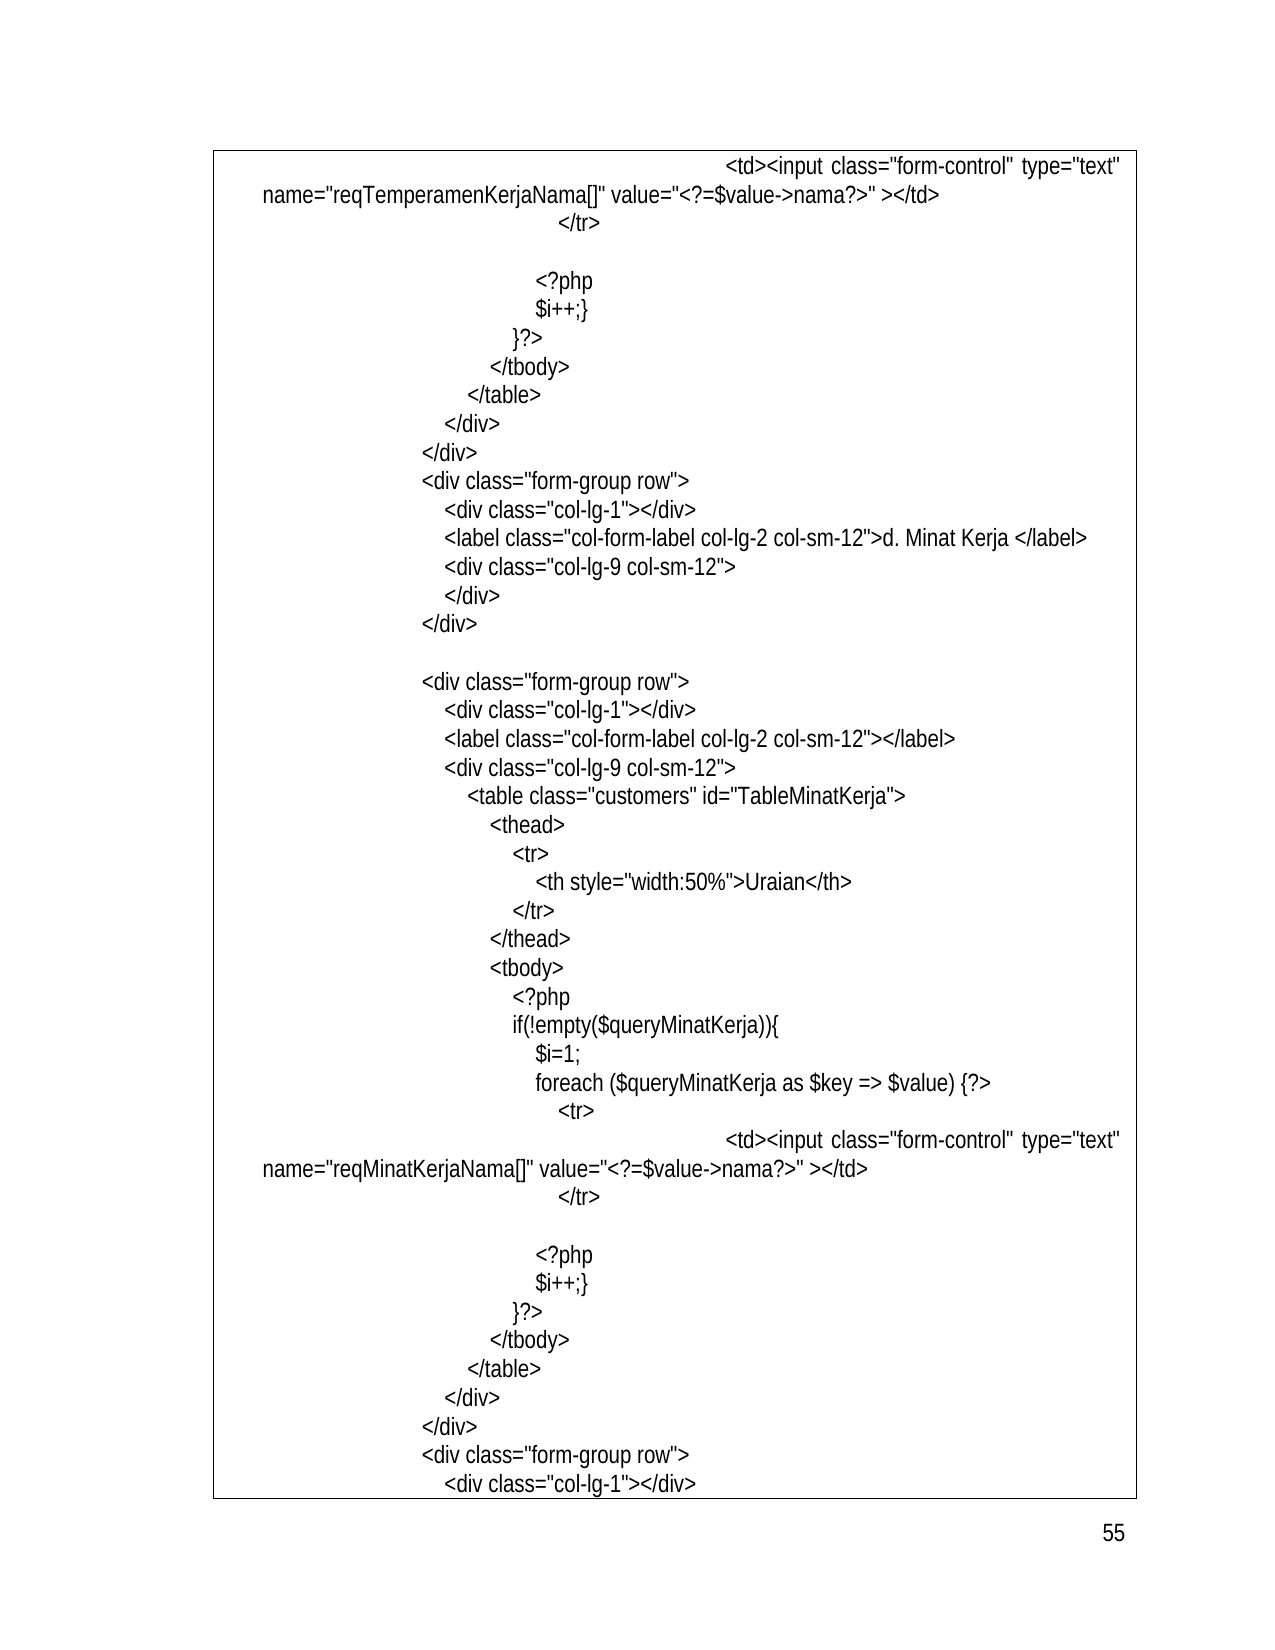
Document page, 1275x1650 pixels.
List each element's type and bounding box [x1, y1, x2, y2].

table_header [214, 151, 1136, 1497]
